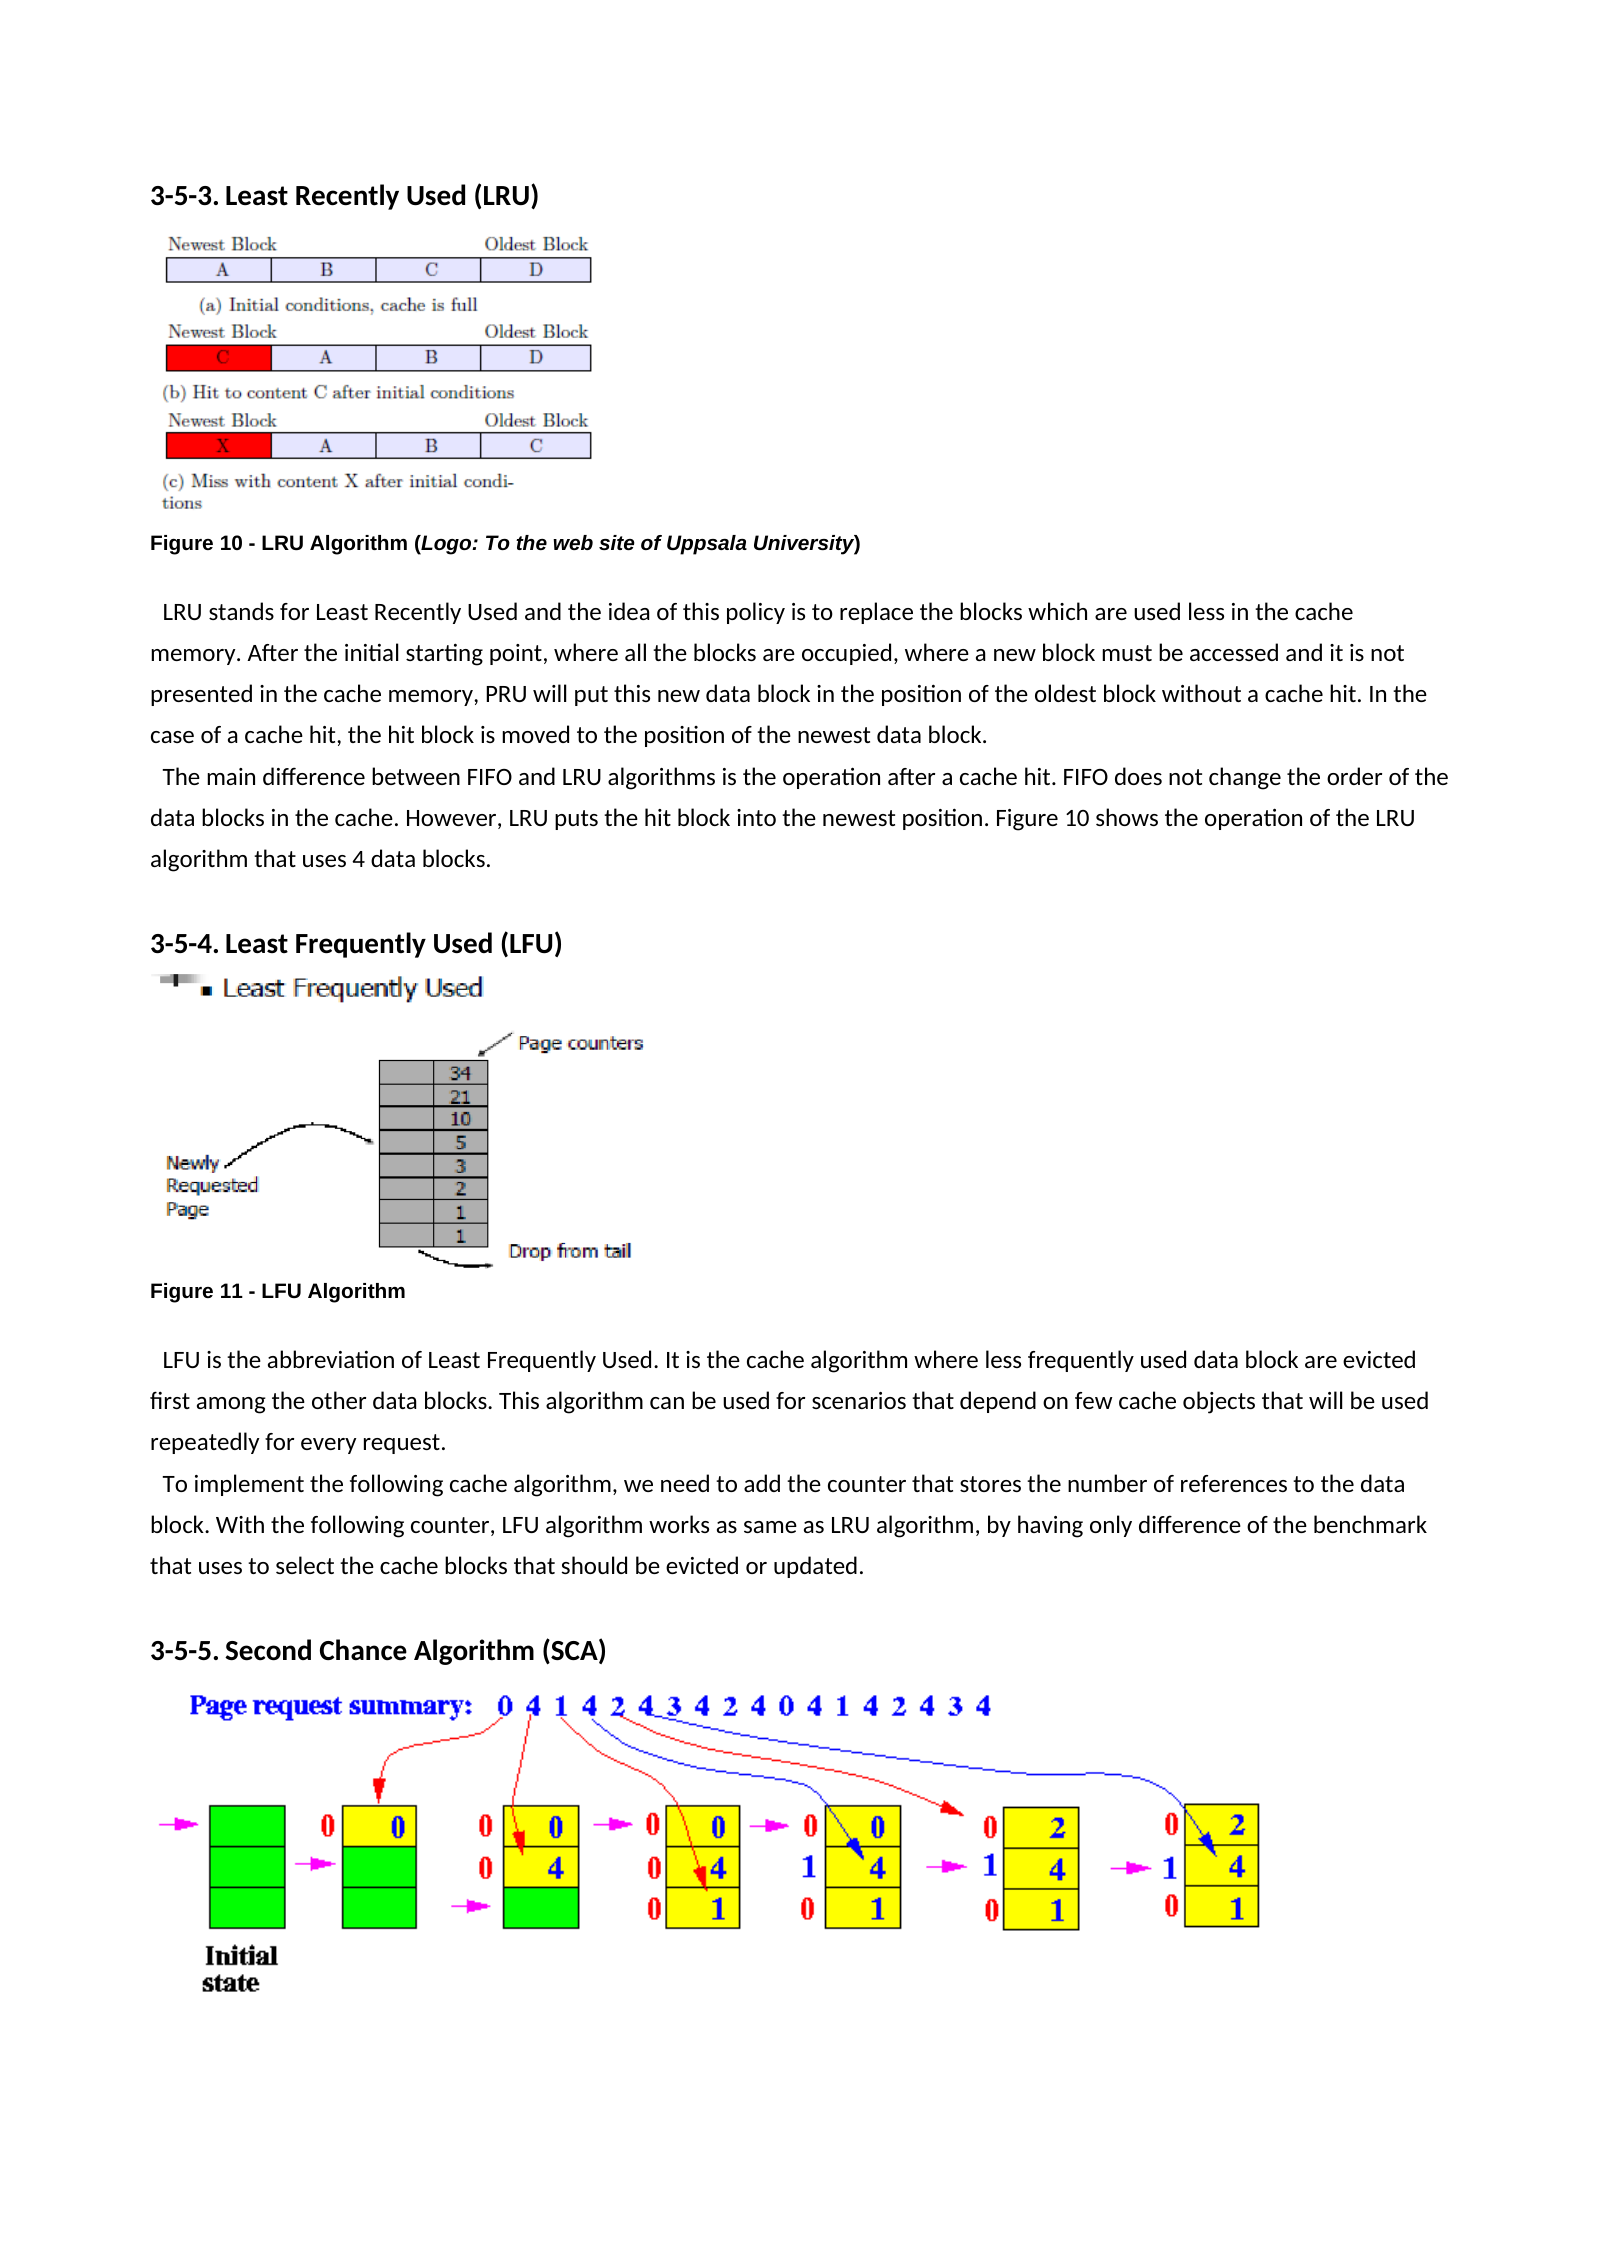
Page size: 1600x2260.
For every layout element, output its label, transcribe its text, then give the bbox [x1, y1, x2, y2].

text LFU is the abbreviation of Least Frequently Used. It is the cache algorithm where less frequently used data block are evicted first among the other data blocks. This algorithm can be used for scenarios that depend on few cache objects that will be used repeatedly for every request. [150, 1344, 1450, 1457]
picture [150, 973, 670, 1269]
text To implement the following cache algorithm, we need to add the counter that stores the number of references to the data block. With the following counter, LFU algorithm works as same as LRU algorithm, by having only difference of the benchmark that uses to select the cache blocks that should be evicted or updated. [150, 1468, 1450, 1581]
text LRU stands for Least Recently Used and the idea of this policy is to replace the blocks which are used less in the cache memory. After the initial starting point, where all the blocks are occupied, where a new block must be accessed and it is not presented in the cache memory, PRU will put this new data block in the position of the oldest block without a cache hit. In the case of a cache hit, the hit block is moved to the position of the newest data block. [150, 596, 1450, 750]
picture [150, 1680, 1286, 2006]
picture [150, 225, 609, 521]
list Least Recently Used (LRU) [150, 177, 1450, 213]
text Figure 10 - LRU Algorithm (Logo: To the web site of Uppsala University) [150, 531, 1450, 554]
text The main difference between FIFO and LRU algorithms is the operation after a cache hit. FIFO does not change the order of the data blocks in the cache. However, LRU puts the hit block into the newest position. Figure 10 shows the operation of the LRU algorithm that uses 4 data blocks. [150, 761, 1450, 873]
list Second Chance Algorithm (SCA) [150, 1632, 1450, 1668]
list Least Frequently Used (LFU) [150, 925, 1450, 961]
text Figure 11 - LFU Algorithm [150, 1279, 1450, 1303]
